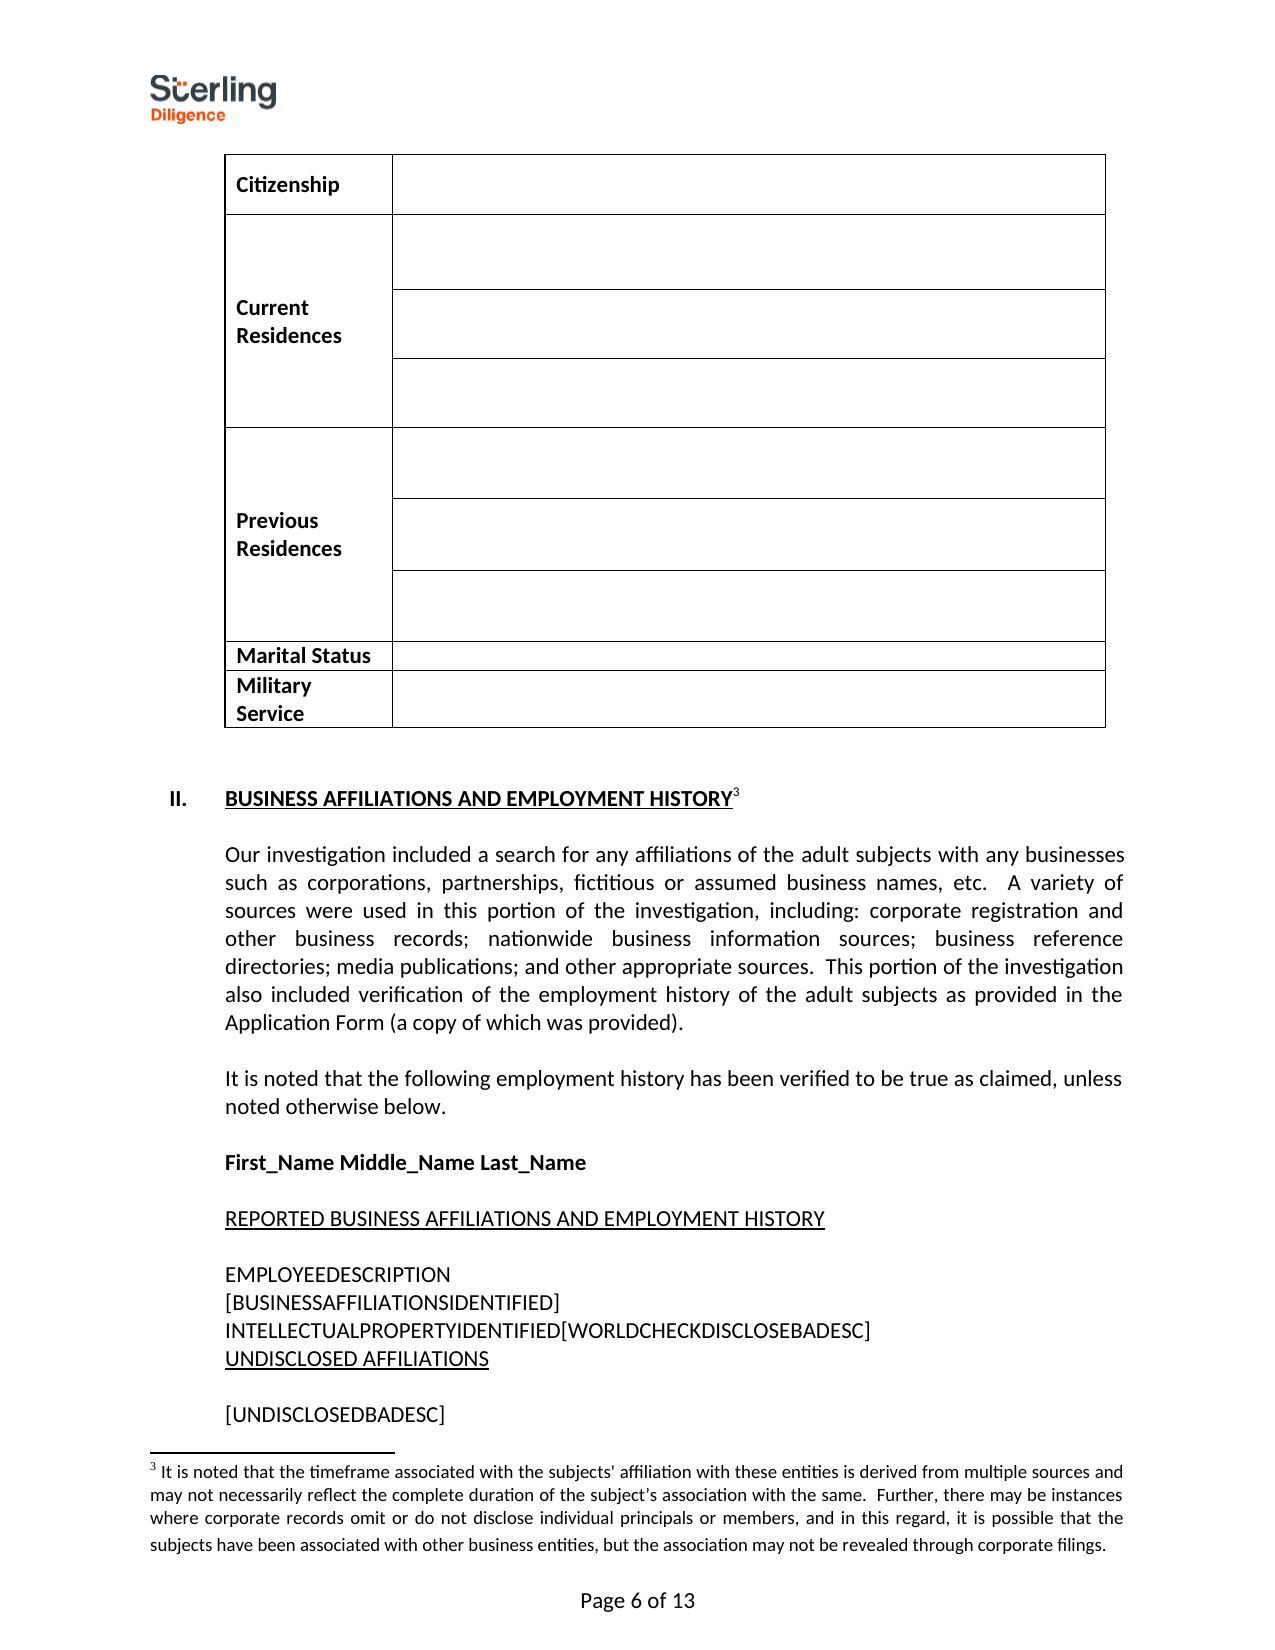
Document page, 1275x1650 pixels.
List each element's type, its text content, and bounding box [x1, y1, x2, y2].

table_cell [393, 155, 1105, 214]
list BUSINESS AFFILIATIONS AND EMPLOYMENT HISTORY [187, 784, 1125, 812]
list First_Name Middle_Name Last_Name [225, 1148, 1125, 1176]
text UNDISCLOSED AFFILIATIONS [225, 1344, 1125, 1372]
text INTELLECTUALPROPERTYIDENTIFIED[WORLDCHECKDISCLOSEBADESC] [225, 1316, 1125, 1344]
table_cell [393, 671, 1105, 727]
table_cell Current Residences [226, 215, 392, 427]
text REPORTED BUSINESS AFFILIATIONS AND EMPLOYMENT HISTORY [225, 1204, 1125, 1232]
text It is noted that the following employment history has been verified to be true as claimed, unless noted otherwise below. [225, 1064, 1125, 1120]
text [UNDISCLOSEDBADESC] [225, 1400, 1125, 1428]
table_cell [393, 290, 1105, 358]
table_cell Marital Status [226, 642, 392, 670]
table_cell [393, 215, 1105, 289]
table_cell Military Service [226, 671, 392, 727]
table_cell [393, 571, 1105, 641]
text EMPLOYEEDESCRIPTION [225, 1260, 1125, 1288]
table_cell [393, 428, 1105, 498]
table_cell [393, 499, 1105, 569]
text Our investigation included a search for any affiliations of the adult subjects with any businesses such as corporations, partnerships, fictitious or assumed business names, etc. A variety of sources were used in this portion of the investigation, including: corporate registration and other business records; nationwide business information sources; business reference directories; media publications; and other appropriate sources. This portion of the investigation also included verification of the employment history of the adult subjects as provided in the Application Form (a copy of which was provided). [225, 840, 1125, 1036]
table_cell Citizenship [226, 155, 392, 214]
table_cell Previous Residences [226, 428, 392, 641]
table_cell [393, 359, 1105, 427]
text [BUSINESSAFFILIATIONSIDENTIFIED] [225, 1288, 1125, 1316]
table_cell [393, 642, 1105, 670]
picture [150, 75, 277, 125]
